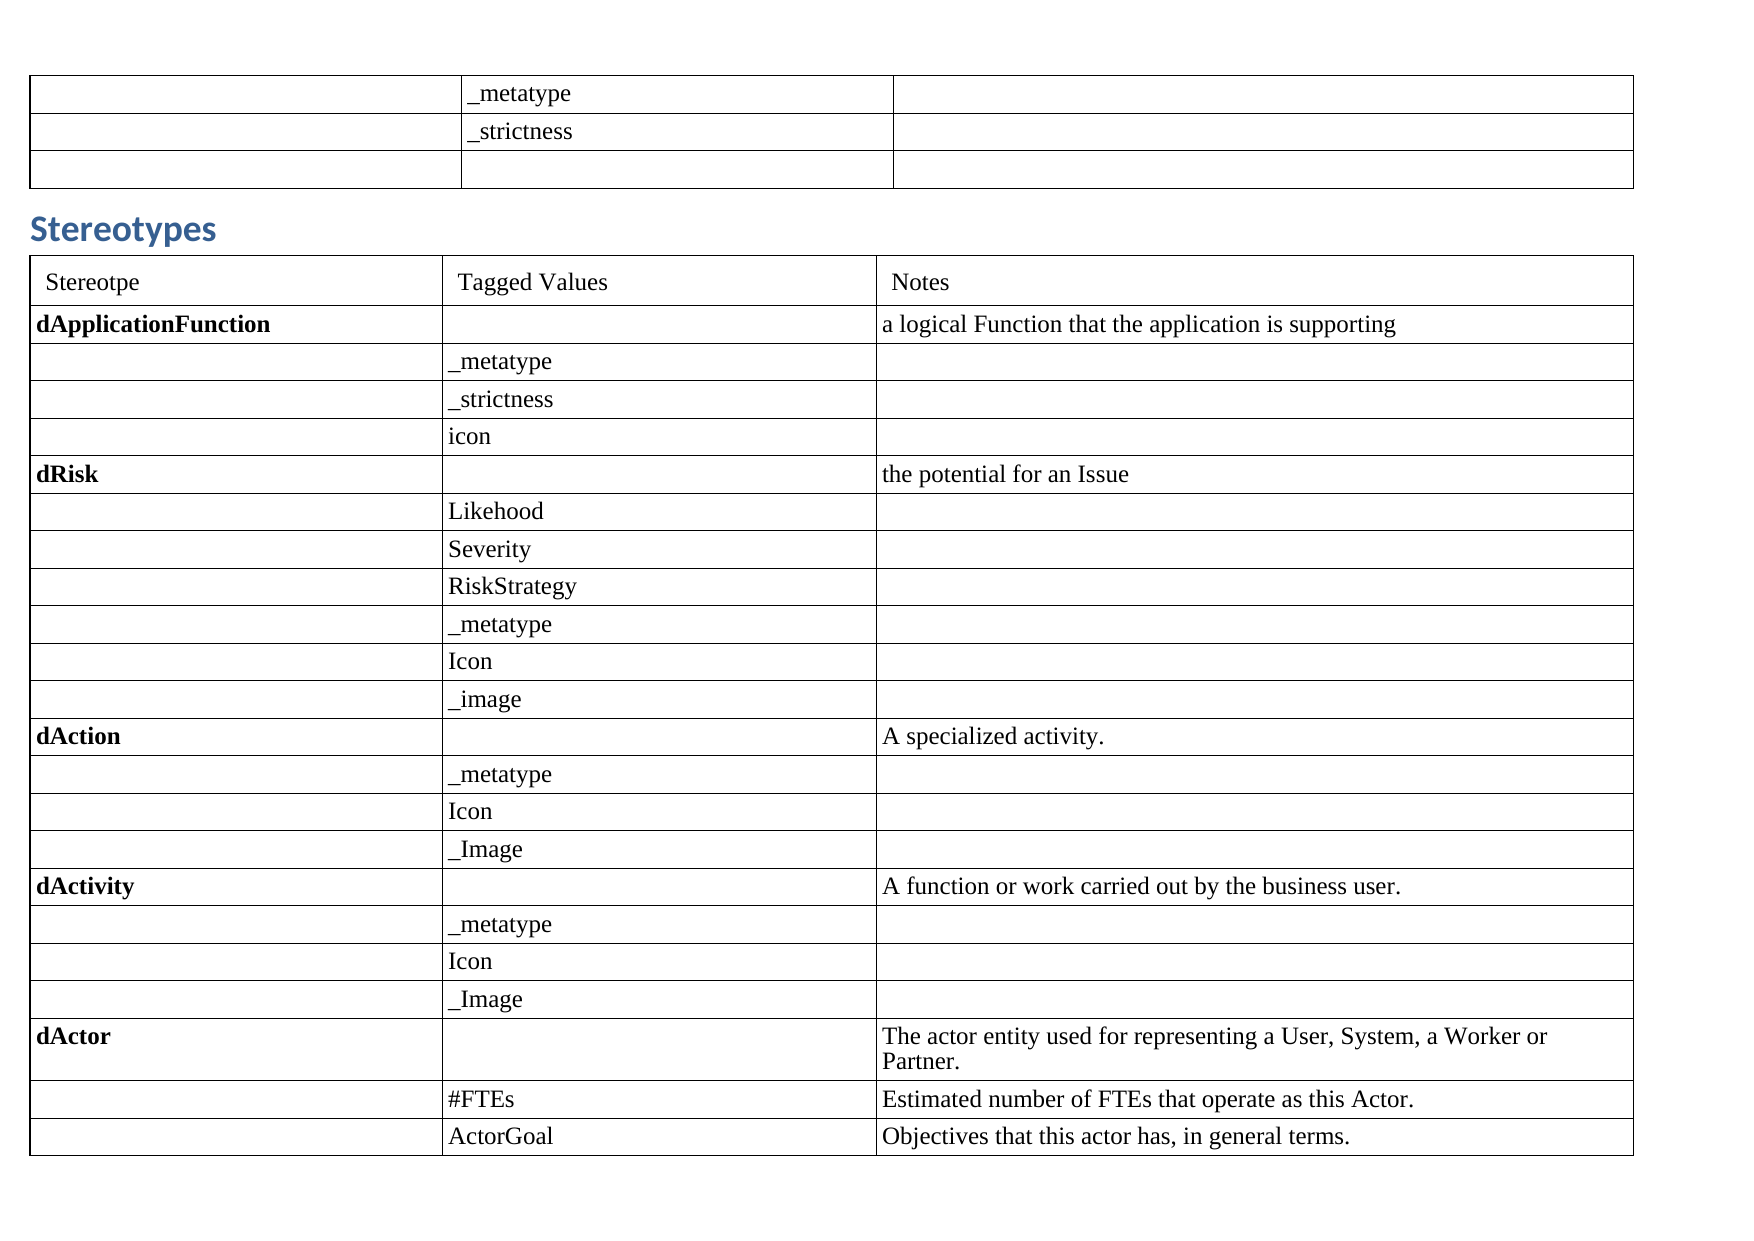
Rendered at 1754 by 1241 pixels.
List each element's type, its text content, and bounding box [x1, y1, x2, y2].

table_cell [31, 1081, 442, 1118]
table_cell [31, 944, 442, 980]
table_cell [31, 794, 442, 830]
subtitle Stereotypes [30, 222, 174, 247]
table_cell [31, 981, 442, 1018]
table_cell [443, 869, 876, 905]
table_cell [31, 151, 461, 187]
table_cell [31, 381, 442, 418]
table_cell _image [443, 681, 876, 718]
table_cell [877, 494, 1633, 530]
table_header Stereotpe [31, 256, 442, 305]
table_cell _metatype [443, 906, 876, 943]
table_cell _Image [443, 981, 876, 1018]
table_header Tagged Values [443, 256, 876, 305]
table_cell The actor entity used for representing a User, System, a Worker or Partner. [877, 1019, 1633, 1080]
table_cell [31, 114, 461, 150]
table_cell [894, 151, 1633, 187]
table_cell the potential for an Issue [877, 456, 1633, 493]
table_cell [877, 681, 1633, 718]
table_cell _strictness [443, 381, 876, 418]
table_cell [31, 644, 442, 680]
table_cell [443, 306, 876, 343]
table_cell _metatype [443, 756, 876, 793]
table_cell [877, 381, 1633, 418]
table_cell icon [443, 419, 876, 455]
table_cell RiskStrategy [443, 569, 876, 605]
table_cell Icon [443, 644, 876, 680]
table_cell [31, 681, 442, 718]
table_cell _metatype [443, 344, 876, 380]
table_cell [31, 1119, 442, 1155]
table_cell A specialized activity. [877, 719, 1633, 755]
table_cell [877, 756, 1633, 793]
table_cell [877, 831, 1633, 868]
table_cell [31, 344, 442, 380]
table_cell [877, 419, 1633, 455]
table_cell [443, 456, 876, 493]
table_cell Likehood [443, 494, 876, 530]
table_cell [877, 569, 1633, 605]
table_cell [443, 719, 876, 755]
table_cell dAction [31, 719, 442, 755]
table_cell [443, 1019, 876, 1080]
table_cell [31, 419, 442, 455]
table_cell [877, 606, 1633, 643]
table_cell _Image [443, 831, 876, 868]
table_cell _strictness [462, 114, 893, 150]
table_cell ActorGoal [443, 1119, 876, 1155]
table_cell [877, 981, 1633, 1018]
table_cell [894, 114, 1633, 150]
table_cell dActor [31, 1019, 442, 1080]
table_cell [877, 944, 1633, 980]
table_cell _metatype [462, 76, 893, 112]
table_cell _metatype [443, 606, 876, 643]
table_cell Severity [443, 531, 876, 568]
table_cell [31, 906, 442, 943]
table_cell [877, 794, 1633, 830]
table_cell dActivity [31, 869, 442, 905]
table_cell #FTEs [443, 1081, 876, 1118]
table_cell [31, 531, 442, 568]
table_header Notes [877, 256, 1633, 305]
table_cell [31, 756, 442, 793]
subtitle Stereotypes [169, 222, 1724, 247]
table_cell [31, 569, 442, 605]
table_cell Icon [443, 944, 876, 980]
table_cell dApplicationFunction [31, 306, 442, 343]
table_cell [31, 76, 461, 112]
table_cell dRisk [31, 456, 442, 493]
table_cell [31, 831, 442, 868]
table_cell Icon [443, 794, 876, 830]
table_cell A function or work carried out by the business user. [877, 869, 1633, 905]
table_cell Objectives that this actor has, in general terms. [877, 1119, 1633, 1155]
table_cell Estimated number of FTEs that operate as this Actor. [877, 1081, 1633, 1118]
table_cell [894, 76, 1633, 112]
table_cell [877, 906, 1633, 943]
table_cell [31, 606, 442, 643]
table_cell a logical Function that the application is supporting [877, 306, 1633, 343]
table_cell [877, 531, 1633, 568]
table_cell [877, 344, 1633, 380]
table_cell [877, 644, 1633, 680]
table_cell [462, 151, 893, 187]
table_cell [31, 494, 442, 530]
